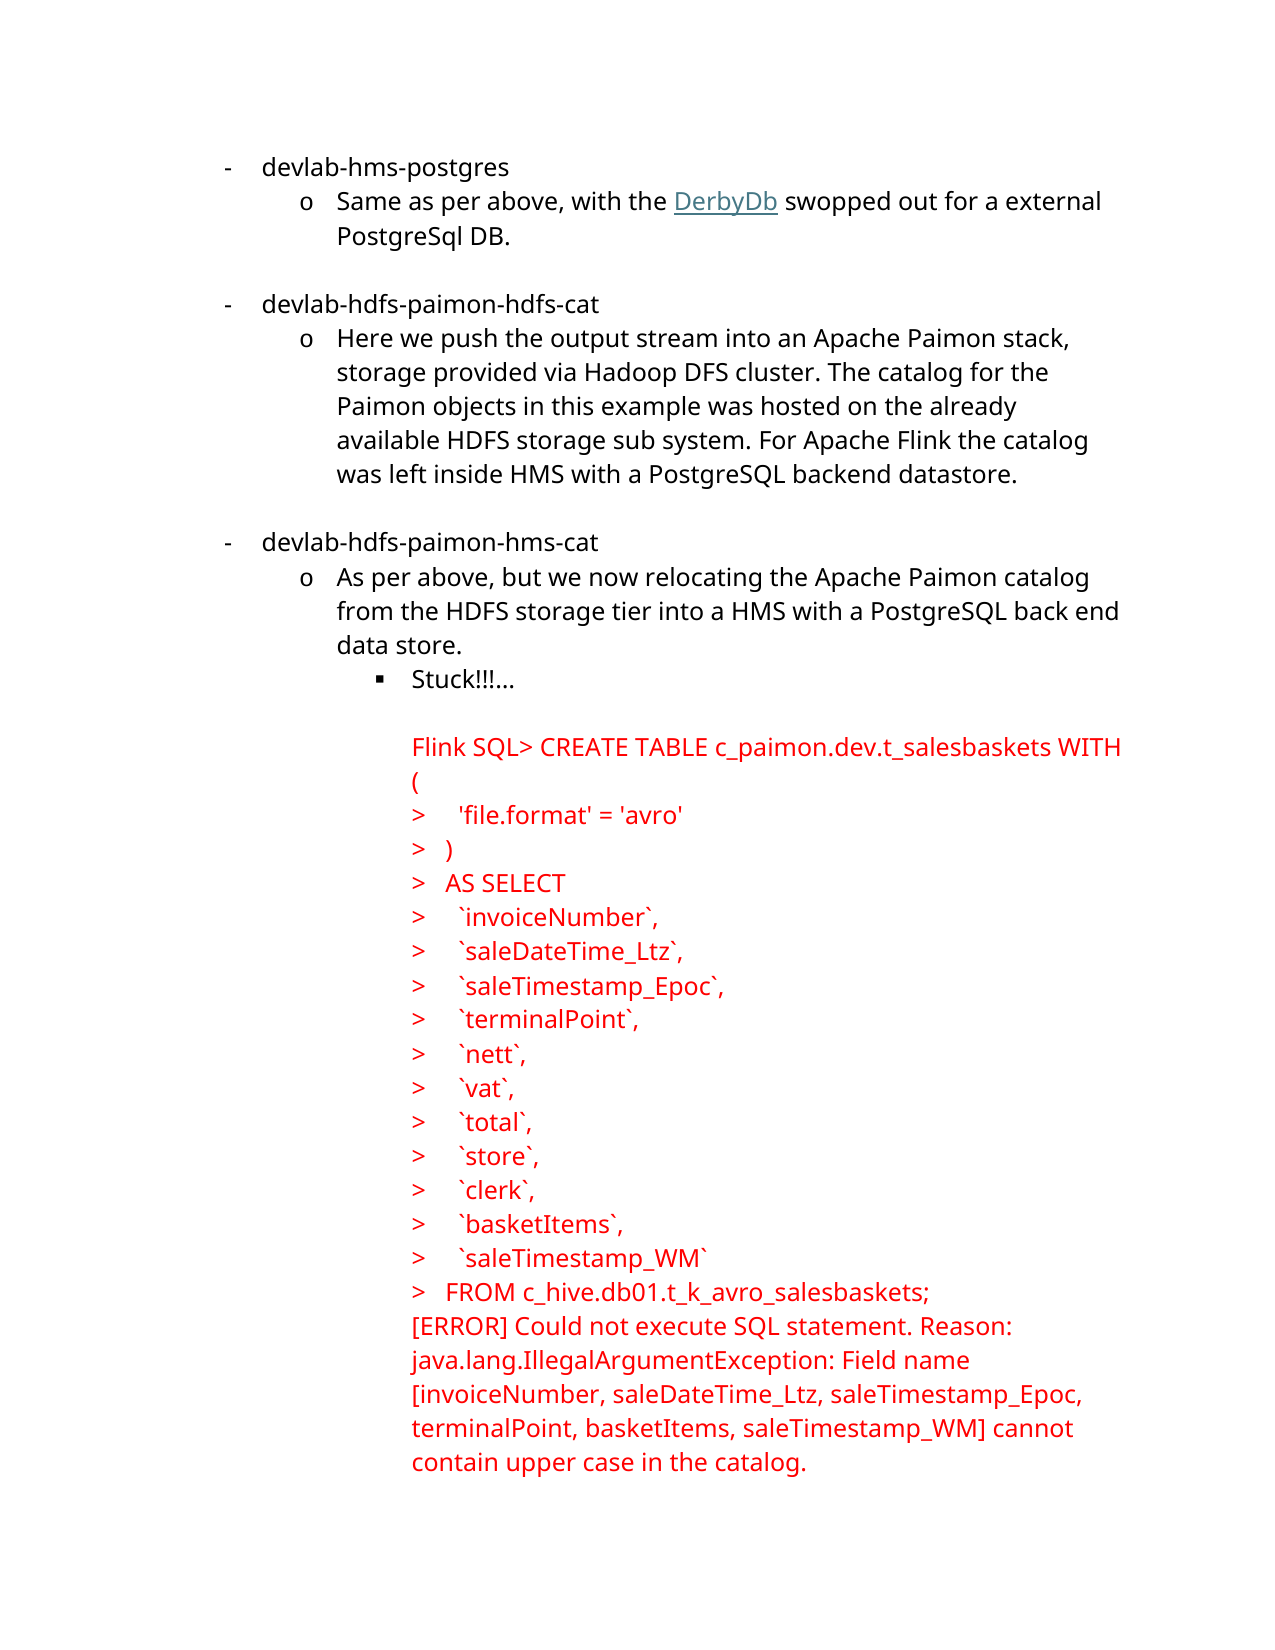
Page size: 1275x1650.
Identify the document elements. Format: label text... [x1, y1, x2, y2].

list > `total`, [411, 1104, 1125, 1138]
list > `clerk`, [411, 1172, 1125, 1207]
list Flink SQL> CREATE TABLE c_paimon.dev.t_salesbaskets WITH ( [411, 730, 1125, 798]
list > `saleDateTime_Ltz`, [411, 934, 1125, 968]
list Here we push the output stream into an Apache Paimon stack, storage provided via Hadoop DFS cluster. The catalog for the Paimon objects in this example was hosted on the already available HDFS storage sub system. For Apache Flink the catalog was left inside HMS with a PostgreSQL backend datastore. [299, 321, 1125, 491]
list > `saleTimestamp_Epoc`, [411, 968, 1125, 1002]
list > `saleTimestamp_WM` [411, 1241, 1125, 1275]
list > `vat`, [411, 1070, 1125, 1104]
list > `nett`, [411, 1036, 1125, 1070]
list > AS SELECT [411, 866, 1125, 900]
list As per above, but we now relocating the Apache Paimon catalog from the HDFS storage tier into a HMS with a PostgreSQL back end data store. [299, 559, 1125, 662]
list > `invoiceNumber`, [411, 900, 1125, 934]
list java.lang.IllegalArgumentException: Field name [invoiceNumber, saleDateTime_Ltz, saleTimestamp_Epoc, terminalPoint, basketItems, saleTimestamp_WM] cannot contain upper case in the catalog. [411, 1343, 1125, 1479]
list > `store`, [411, 1138, 1125, 1172]
list > `basketItems`, [411, 1207, 1125, 1241]
list > ) [411, 832, 1125, 866]
list > `terminalPoint`, [411, 1002, 1125, 1036]
list [ERROR] Could not execute SQL statement. Reason: [411, 1309, 1125, 1343]
list Stuck!!!… [374, 662, 1125, 696]
list Same as per above, with the DerbyDb swopped out for a external PostgreSql DB. [299, 184, 1125, 252]
list devlab-hdfs-paimon-hms-cat [224, 525, 1125, 559]
list > FROM c_hive.db01.t_k_avro_salesbaskets; [411, 1275, 1125, 1309]
list devlab-hdfs-paimon-hdfs-cat [224, 286, 1125, 321]
list devlab-hms-postgres [224, 150, 1125, 184]
list > 'file.format' = 'avro' [411, 798, 1125, 832]
